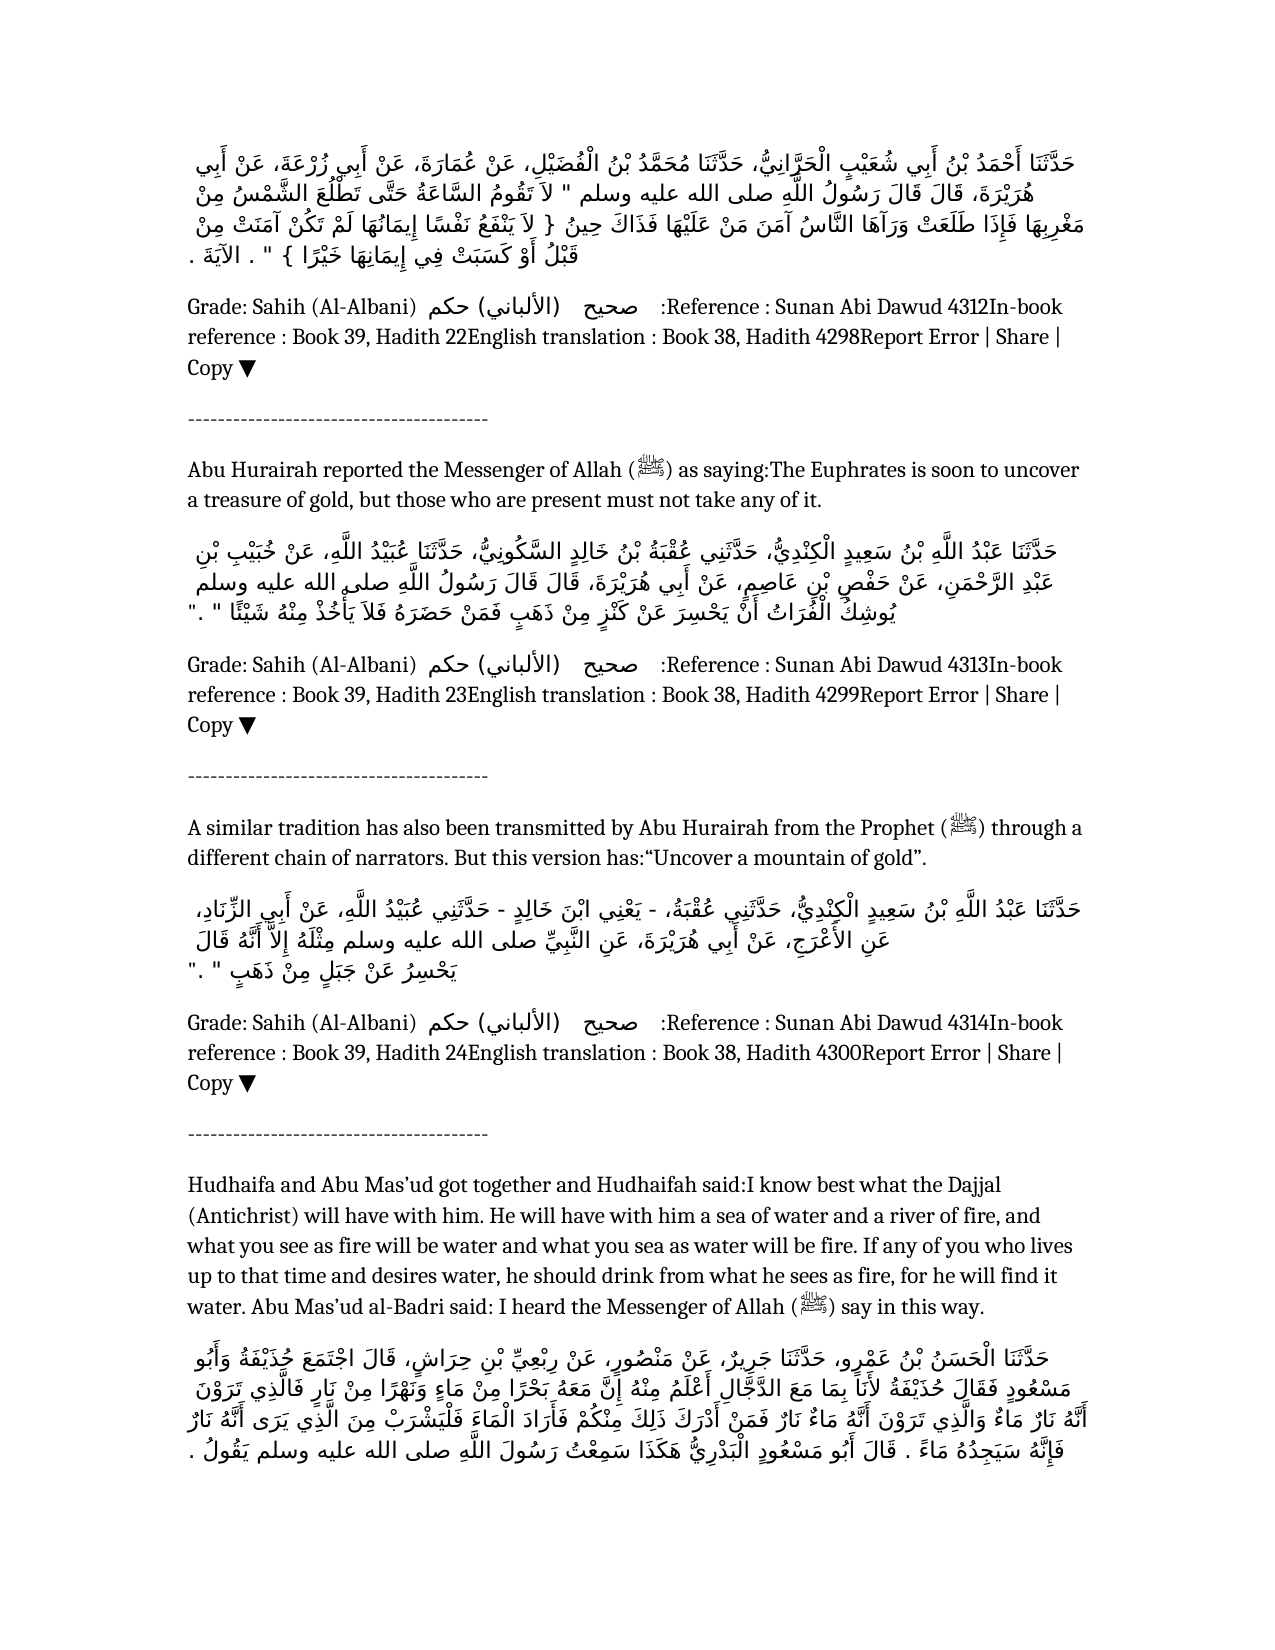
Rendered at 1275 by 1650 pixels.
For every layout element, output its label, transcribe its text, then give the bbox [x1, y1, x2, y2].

text A similar tradition has also been transmitted by Abu Hurairah from the Prophet (ﷺ) through a different chain of narrators. But this version has:“Uncover a mountain of gold”. [187, 814, 1087, 872]
text ---------------------------------------- [187, 763, 1087, 790]
text Hudhaifa and Abu Mas’ud got together and Hudhaifah said:I know best what the Dajjal (Antichrist) will have with him. He will have with him a sea of water and a river of fire, and what you see as fire will be water and what you sea as water will be fire. If any of you who lives up to that time and desires water, he should drink from what he sees as fire, for he will find it water. Abu Mas’ud al-Badri said: I heard the Messenger of Allah (ﷺ) say in this way. [187, 1172, 1087, 1320]
text ---------------------------------------- [187, 1121, 1087, 1148]
text حَدَّثَنَا أَحْمَدُ بْنُ أَبِي شُعَيْبٍ الْحَرَّانِيُّ، حَدَّثَنَا مُحَمَّدُ بْنُ الْفُضَيْلِ، عَنْ عُمَارَةَ، عَنْ أَبِي زُرْعَةَ، عَنْ أَبِي هُرَيْرَةَ، قَالَ قَالَ رَسُولُ اللَّهِ صلى الله عليه وسلم ‏"‏ لاَ تَقُومُ السَّاعَةُ حَتَّى تَطْلُعَ الشَّمْسُ مِنْ مَغْرِبِهَا فَإِذَا طَلَعَتْ وَرَآهَا النَّاسُ آمَنَ مَنْ عَلَيْهَا فَذَاكَ حِينُ ‏{‏ لاَ يَنْفَعُ نَفْسًا إِيمَانُهَا لَمْ تَكُنْ آمَنَتْ مِنْ قَبْلُ أَوْ كَسَبَتْ فِي إِيمَانِهَا خَيْرًا ‏}‏ ‏"‏ ‏.‏ الآيَةَ ‏.‏ [187, 150, 1087, 268]
text ---------------------------------------- [187, 405, 1087, 432]
text Grade: Sahih (Al-Albani) صحيح (الألباني) حكم :Reference : Sunan Abi Dawud 4314In-book reference : Book 39, Hadith 24English translation : Book 38, Hadith 4300Report Error | Share | Copy ▼ [187, 1009, 1087, 1097]
text Abu Hurairah reported the Messenger of Allah (ﷺ) as saying:The Euphrates is soon to uncover a treasure of gold, but those who are present must not take any of it. [187, 456, 1087, 514]
text Grade: Sahih (Al-Albani) صحيح (الألباني) حكم :Reference : Sunan Abi Dawud 4312In-book reference : Book 39, Hadith 22English translation : Book 38, Hadith 4298Report Error | Share | Copy ▼ [187, 293, 1087, 381]
text حَدَّثَنَا عَبْدُ اللَّهِ بْنُ سَعِيدٍ الْكِنْدِيُّ، حَدَّثَنِي عُقْبَةُ، - يَعْنِي ابْنَ خَالِدٍ - حَدَّثَنِي عُبَيْدُ اللَّهِ، عَنْ أَبِي الزِّنَادِ، عَنِ الأَعْرَجِ، عَنْ أَبِي هُرَيْرَةَ، عَنِ النَّبِيِّ صلى الله عليه وسلم مِثْلَهُ إِلاَّ أَنَّهُ قَالَ ‏ "‏ يَحْسِرُ عَنْ جَبَلٍ مِنْ ذَهَبٍ ‏"‏ ‏.‏ [187, 896, 1087, 984]
text Grade: Sahih (Al-Albani) صحيح (الألباني) حكم :Reference : Sunan Abi Dawud 4313In-book reference : Book 39, Hadith 23English translation : Book 38, Hadith 4299Report Error | Share | Copy ▼ [187, 651, 1087, 739]
text حَدَّثَنَا الْحَسَنُ بْنُ عَمْرٍو، حَدَّثَنَا جَرِيرٌ، عَنْ مَنْصُورٍ، عَنْ رِبْعِيِّ بْنِ حِرَاشٍ، قَالَ اجْتَمَعَ حُذَيْفَةُ وَأَبُو مَسْعُودٍ فَقَالَ حُذَيْفَةُ لأَنَا بِمَا مَعَ الدَّجَّالِ أَعْلَمُ مِنْهُ إِنَّ مَعَهُ بَحْرًا مِنْ مَاءٍ وَنَهْرًا مِنْ نَارٍ فَالَّذِي تَرَوْنَ أَنَّهُ نَارٌ مَاءٌ وَالَّذِي تَرَوْنَ أَنَّهُ مَاءٌ نَارٌ فَمَنْ أَدْرَكَ ذَلِكَ مِنْكُمْ فَأَرَادَ الْمَاءَ فَلْيَشْرَبْ مِنَ الَّذِي يَرَى أَنَّهُ نَارٌ فَإِنَّهُ سَيَجِدُهُ مَاءً ‏.‏ قَالَ أَبُو مَسْعُودٍ الْبَدْرِيُّ هَكَذَا سَمِعْتُ رَسُولَ اللَّهِ صلى الله عليه وسلم يَقُولُ ‏.‏ [187, 1345, 1087, 1463]
text حَدَّثَنَا عَبْدُ اللَّهِ بْنُ سَعِيدٍ الْكِنْدِيُّ، حَدَّثَنِي عُقْبَةُ بْنُ خَالِدٍ السَّكُونِيُّ، حَدَّثَنَا عُبَيْدُ اللَّهِ، عَنْ خُبَيْبِ بْنِ عَبْدِ الرَّحْمَنِ، عَنْ حَفْصِ بْنِ عَاصِمٍ، عَنْ أَبِي هُرَيْرَةَ، قَالَ قَالَ رَسُولُ اللَّهِ صلى الله عليه وسلم ‏ "‏ يُوشِكُ الْفُرَاتُ أَنْ يَحْسِرَ عَنْ كَنْزٍ مِنْ ذَهَبٍ فَمَنْ حَضَرَهُ فَلاَ يَأْخُذْ مِنْهُ شَيْئًا ‏"‏ ‏.‏ [187, 538, 1087, 626]
